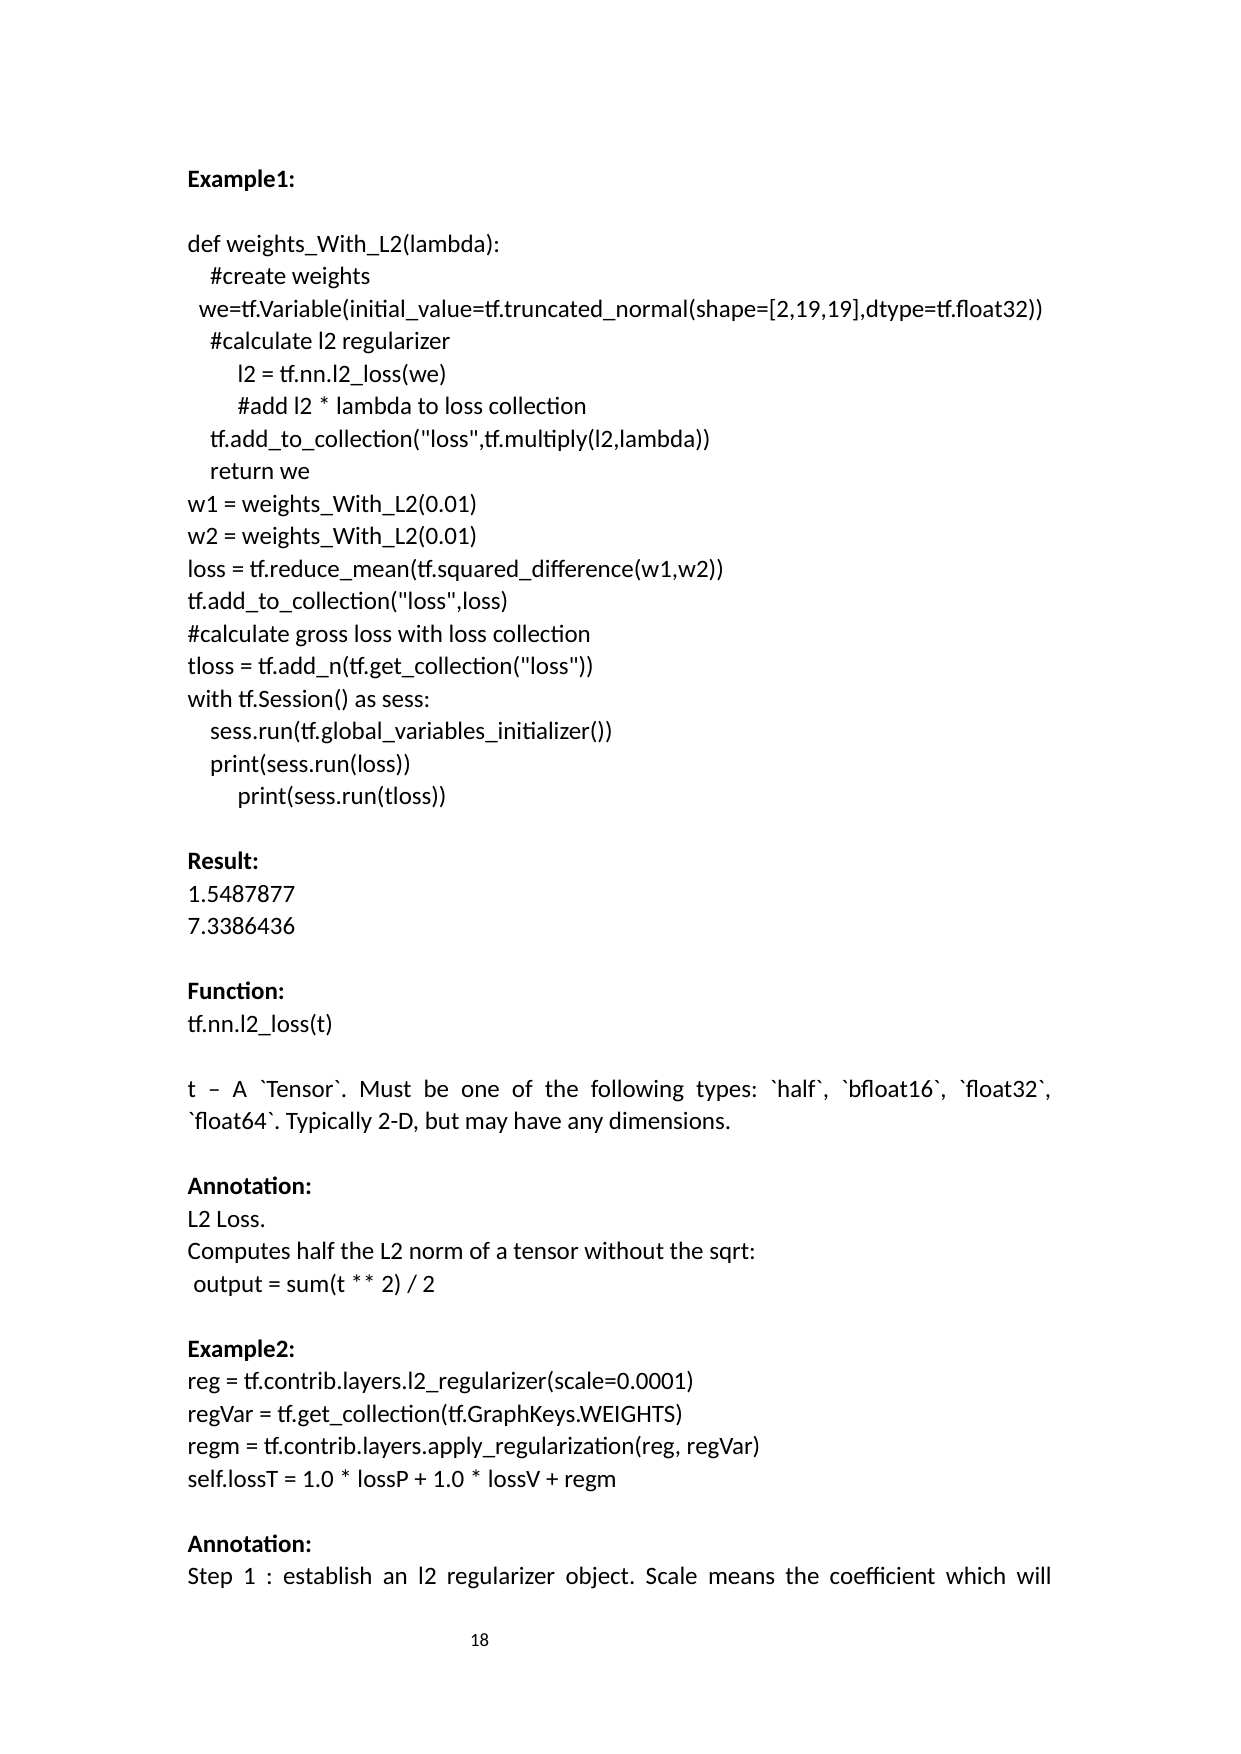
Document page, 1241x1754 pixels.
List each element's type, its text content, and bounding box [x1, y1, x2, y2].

list #add l2 * lambda to loss collection [187, 389, 1053, 422]
list L2 Loss. [187, 1202, 1053, 1234]
list Function: [187, 974, 1053, 1007]
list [187, 1559, 1053, 1592]
list def weights_With_L2(lambda): [187, 227, 1053, 259]
list l2 = tf.nn.l2_loss(we) [187, 357, 1053, 389]
list Computes half the L2 norm of a tensor without the sqrt: [187, 1234, 1053, 1267]
list #calculate gross loss with loss collection [187, 617, 1053, 649]
list 1.5487877 [187, 877, 1053, 909]
list we=tf.Variable(initial_value=tf.truncated_normal(shape=[2,19,19],dtype=tf.float32)) [187, 292, 1053, 324]
list regVar = tf.get_collection(tf.GraphKeys.WEIGHTS) [187, 1397, 1053, 1429]
list tloss = tf.add_n(tf.get_collection("loss")) [187, 649, 1053, 682]
list self.lossT = 1.0 * lossP + 1.0 * lossV + regm [187, 1462, 1053, 1494]
list loss = tf.reduce_mean(tf.squared_difference(w1,w2)) [187, 552, 1053, 584]
list tf.add_to_collection("loss",loss) [187, 584, 1053, 617]
list Annotation: [187, 1527, 1053, 1559]
list reg = tf.contrib.layers.l2_regularizer(scale=0.0001) [187, 1364, 1053, 1397]
list tf.add_to_collection("loss",tf.multiply(l2,lambda)) [187, 422, 1053, 454]
list return we [187, 454, 1053, 487]
list Annotation: [187, 1169, 1053, 1202]
list output = sum(t ** 2) / 2 [187, 1267, 1053, 1299]
list Example1: [187, 162, 1053, 194]
list 7.3386436 [187, 909, 1053, 942]
list Example2: [187, 1332, 1053, 1364]
list t – A `Tensor`. Must be one of the following types: `half`, `bfloat16`, `float32`, `float64`. Typically 2-D, but may have any dimensions. [187, 1072, 1053, 1137]
list print(sess.run(loss)) [187, 747, 1053, 779]
list sess.run(tf.global_variables_initializer()) [187, 714, 1053, 747]
list w1 = weights_With_L2(0.01) [187, 487, 1053, 519]
list tf.nn.l2_loss(t) [187, 1007, 1053, 1039]
list print(sess.run(tloss)) [187, 779, 1053, 812]
list #create weights [187, 259, 1053, 292]
list #calculate l2 regularizer [187, 324, 1053, 357]
list regm = tf.contrib.layers.apply_regularization(reg, regVar) [187, 1429, 1053, 1462]
list w2 = weights_With_L2(0.01) [187, 519, 1053, 552]
list with tf.Session() as sess: [187, 682, 1053, 714]
list Result: [187, 844, 1053, 877]
